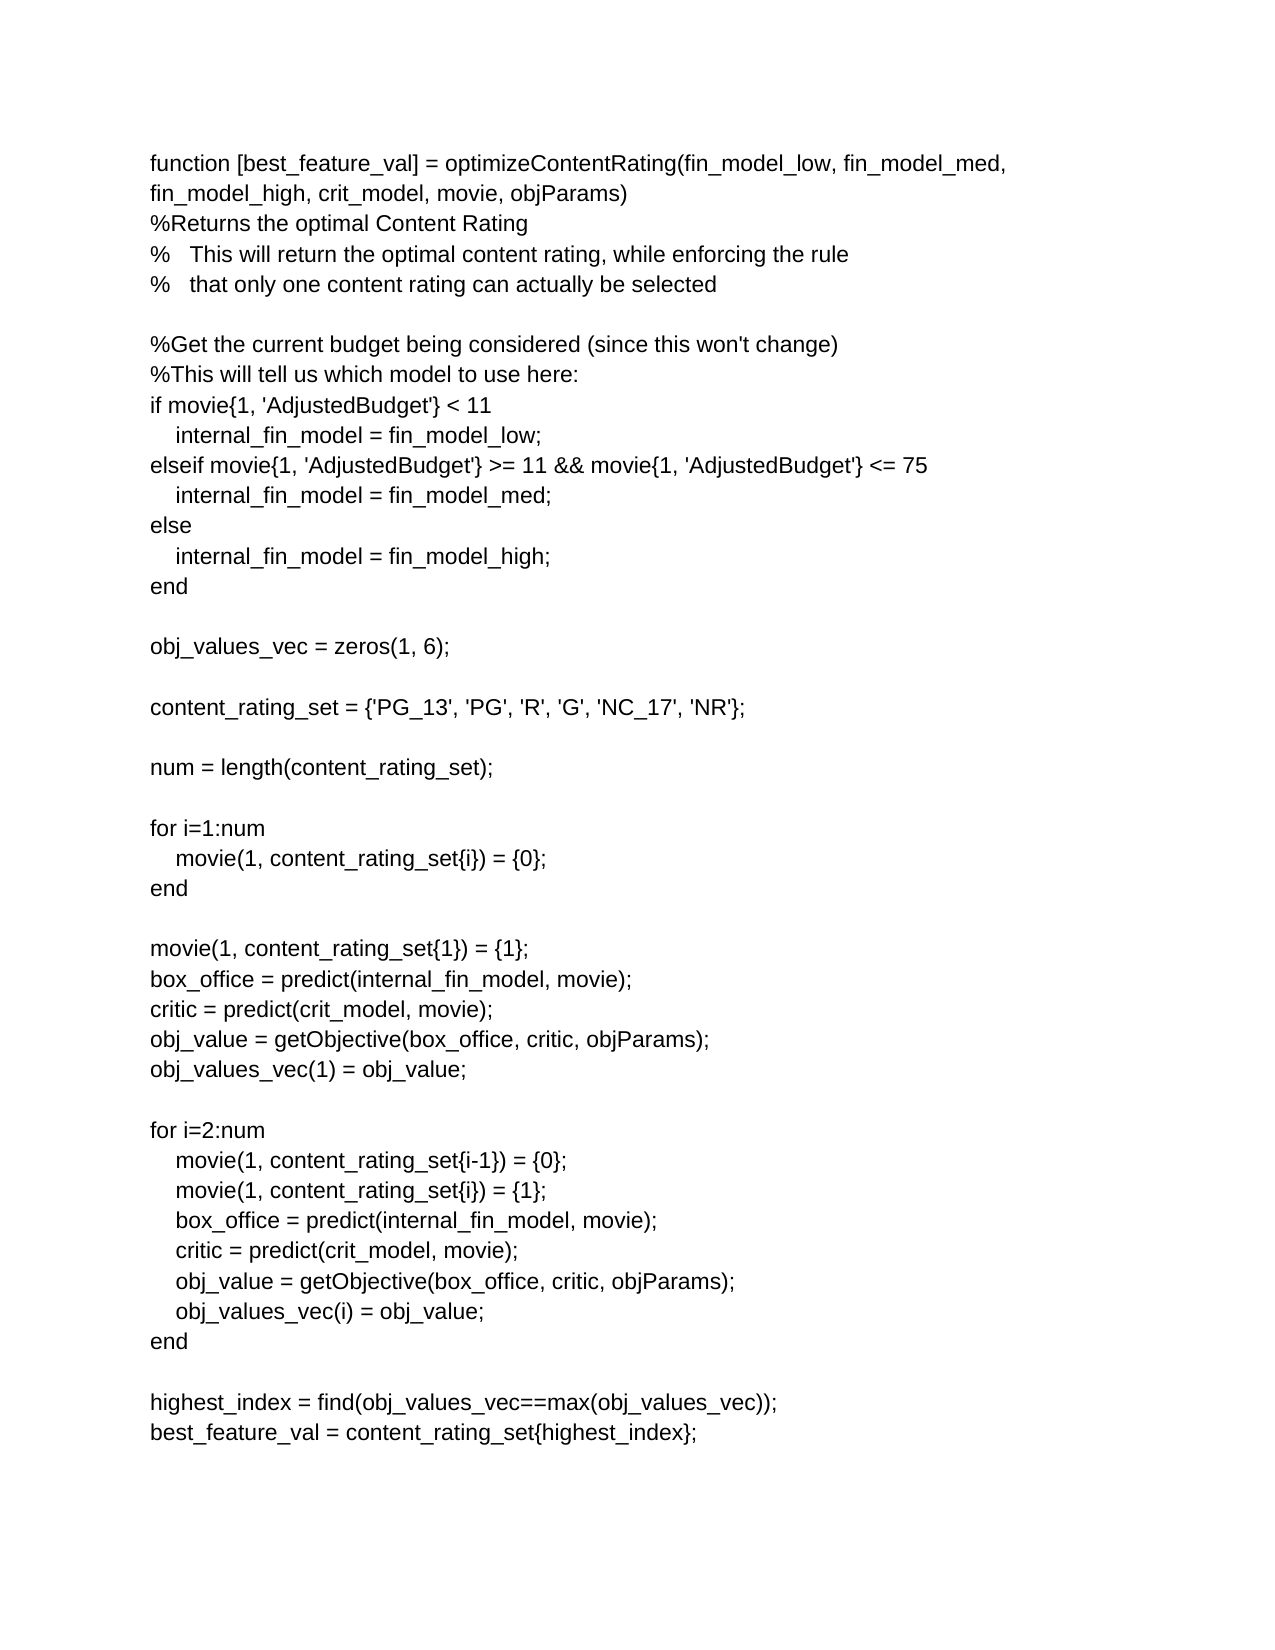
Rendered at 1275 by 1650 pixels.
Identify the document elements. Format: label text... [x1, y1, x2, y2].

text for i=2:num [150, 1117, 1125, 1143]
text movie(1, content_rating_set{i}) = {0}; [150, 845, 1125, 871]
text elseif movie{1, 'AdjustedBudget'} >= 11 && movie{1, 'AdjustedBudget'} <= 75 [150, 452, 1125, 478]
text critic = predict(crit_model, movie); [150, 996, 1125, 1022]
text obj_values_vec(1) = obj_value; [150, 1056, 1125, 1083]
text for i=1:num [150, 814, 1125, 841]
text % that only one content rating can actually be selected [150, 271, 1125, 297]
text %Returns the optimal Content Rating [150, 210, 1125, 237]
text %Get the current budget being considered (since this won't change) [150, 331, 1125, 358]
text obj_values_vec(i) = obj_value; [150, 1298, 1125, 1324]
text internal_fin_model = fin_model_low; [150, 422, 1125, 448]
text else [150, 512, 1125, 539]
text end [150, 1328, 1125, 1354]
text % This will return the optimal content rating, while enforcing the rule [150, 241, 1125, 267]
text num = length(content_rating_set); [150, 754, 1125, 781]
text movie(1, content_rating_set{i-1}) = {0}; [150, 1147, 1125, 1173]
text obj_values_vec = zeros(1, 6); [150, 633, 1125, 660]
text obj_value = getObjective(box_office, critic, objParams); [150, 1268, 1125, 1294]
text %This will tell us which model to use here: [150, 361, 1125, 388]
text internal_fin_model = fin_model_med; [150, 482, 1125, 509]
text movie(1, content_rating_set{i}) = {1}; [150, 1177, 1125, 1203]
text function [best_feature_val] = optimizeContentRating(fin_model_low, fin_model_med, fin_model_high, crit_model, movie, objParams) [150, 150, 1125, 207]
text box_office = predict(internal_fin_model, movie); [150, 1207, 1125, 1234]
text if movie{1, 'AdjustedBudget'} < 11 [150, 392, 1125, 418]
text content_rating_set = {'PG_13', 'PG', 'R', 'G', 'NC_17', 'NR'}; [150, 694, 1125, 720]
text movie(1, content_rating_set{1}) = {1}; [150, 935, 1125, 962]
text end [150, 573, 1125, 599]
text end [150, 875, 1125, 901]
text box_office = predict(internal_fin_model, movie); [150, 966, 1125, 992]
text best_feature_val = content_rating_set{highest_index}; [150, 1419, 1125, 1445]
text internal_fin_model = fin_model_high; [150, 543, 1125, 569]
text highest_index = find(obj_values_vec==max(obj_values_vec)); [150, 1388, 1125, 1415]
text obj_value = getObjective(box_office, critic, objParams); [150, 1026, 1125, 1052]
text critic = predict(crit_model, movie); [150, 1237, 1125, 1264]
